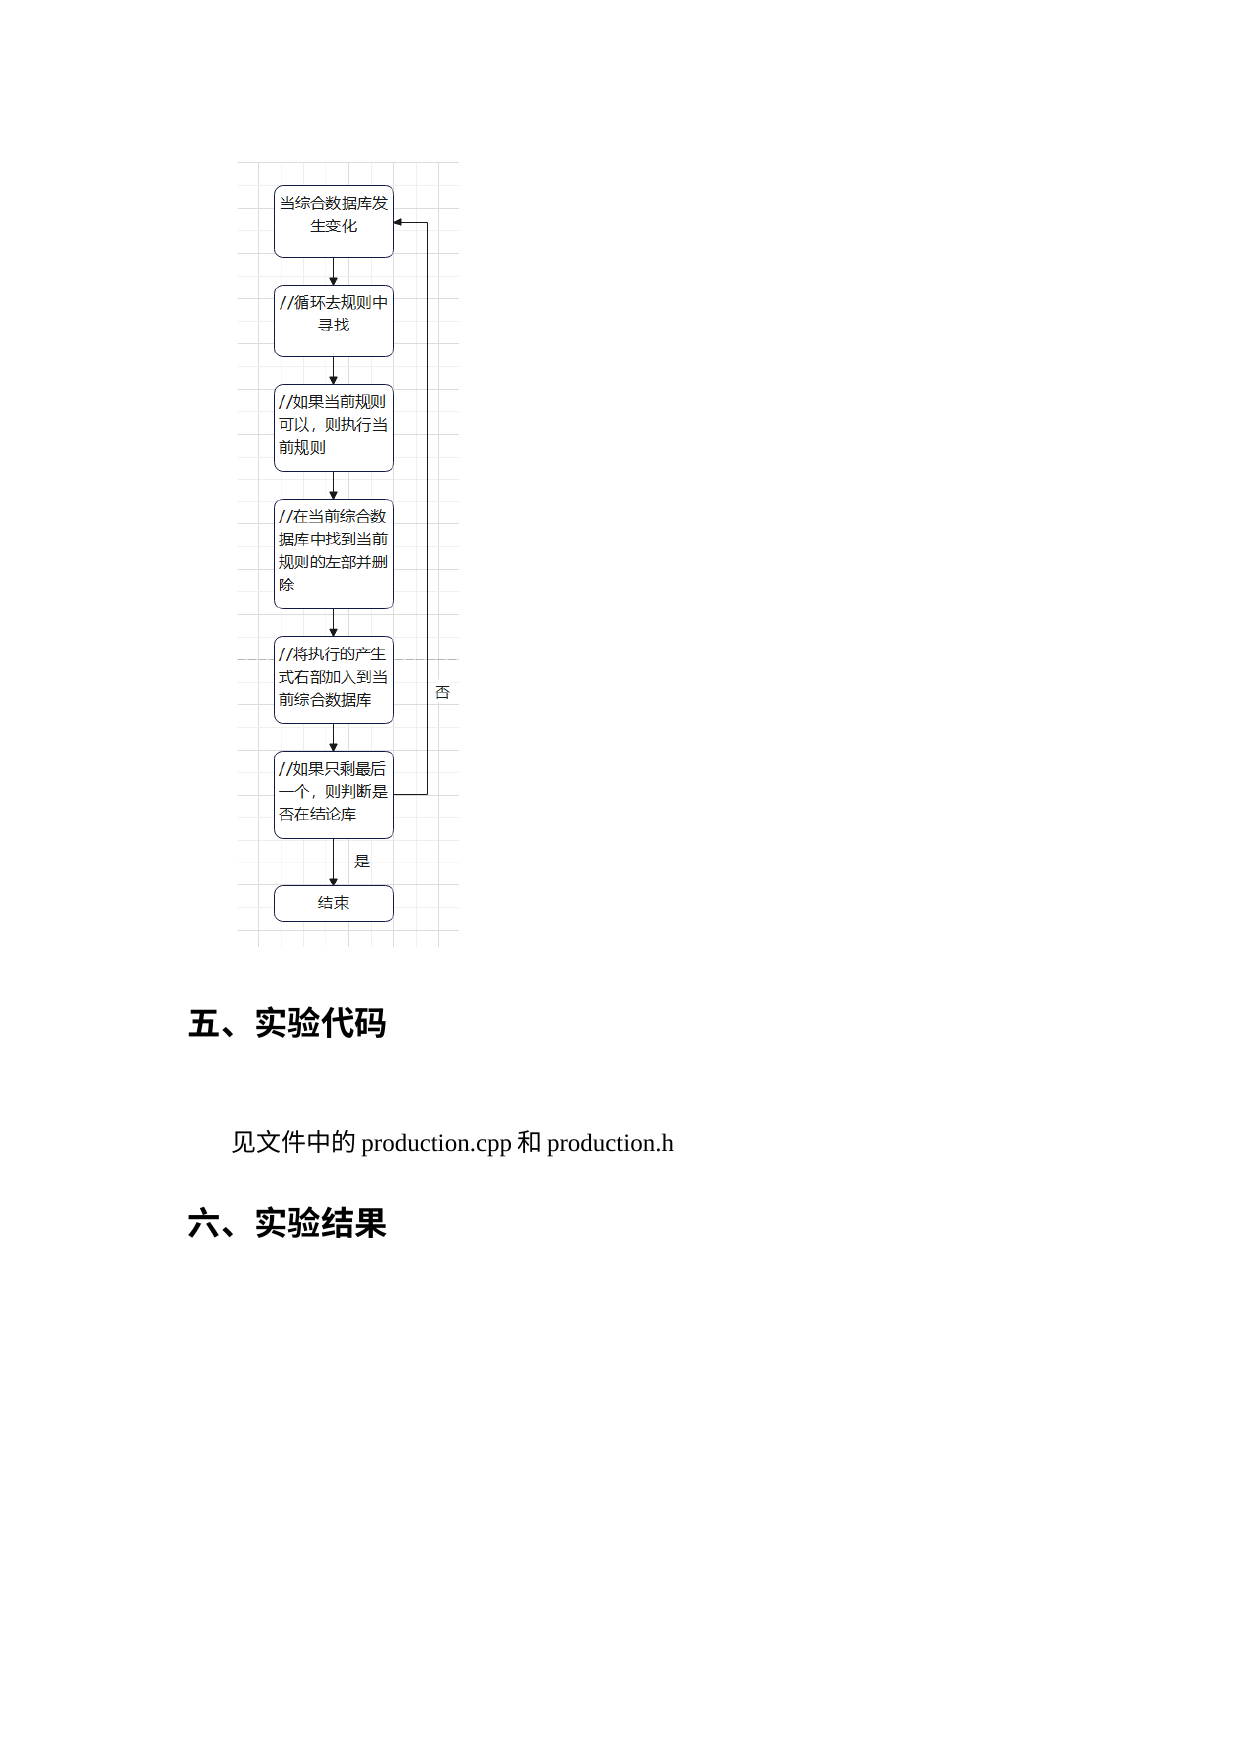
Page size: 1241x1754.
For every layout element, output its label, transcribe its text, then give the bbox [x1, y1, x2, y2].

text 见文件中的production.cpp和production.h [231, 1108, 1053, 1173]
list 实验结果 [187, 1188, 1053, 1253]
picture [237, 162, 459, 947]
list 实验代码 [187, 988, 1053, 1053]
